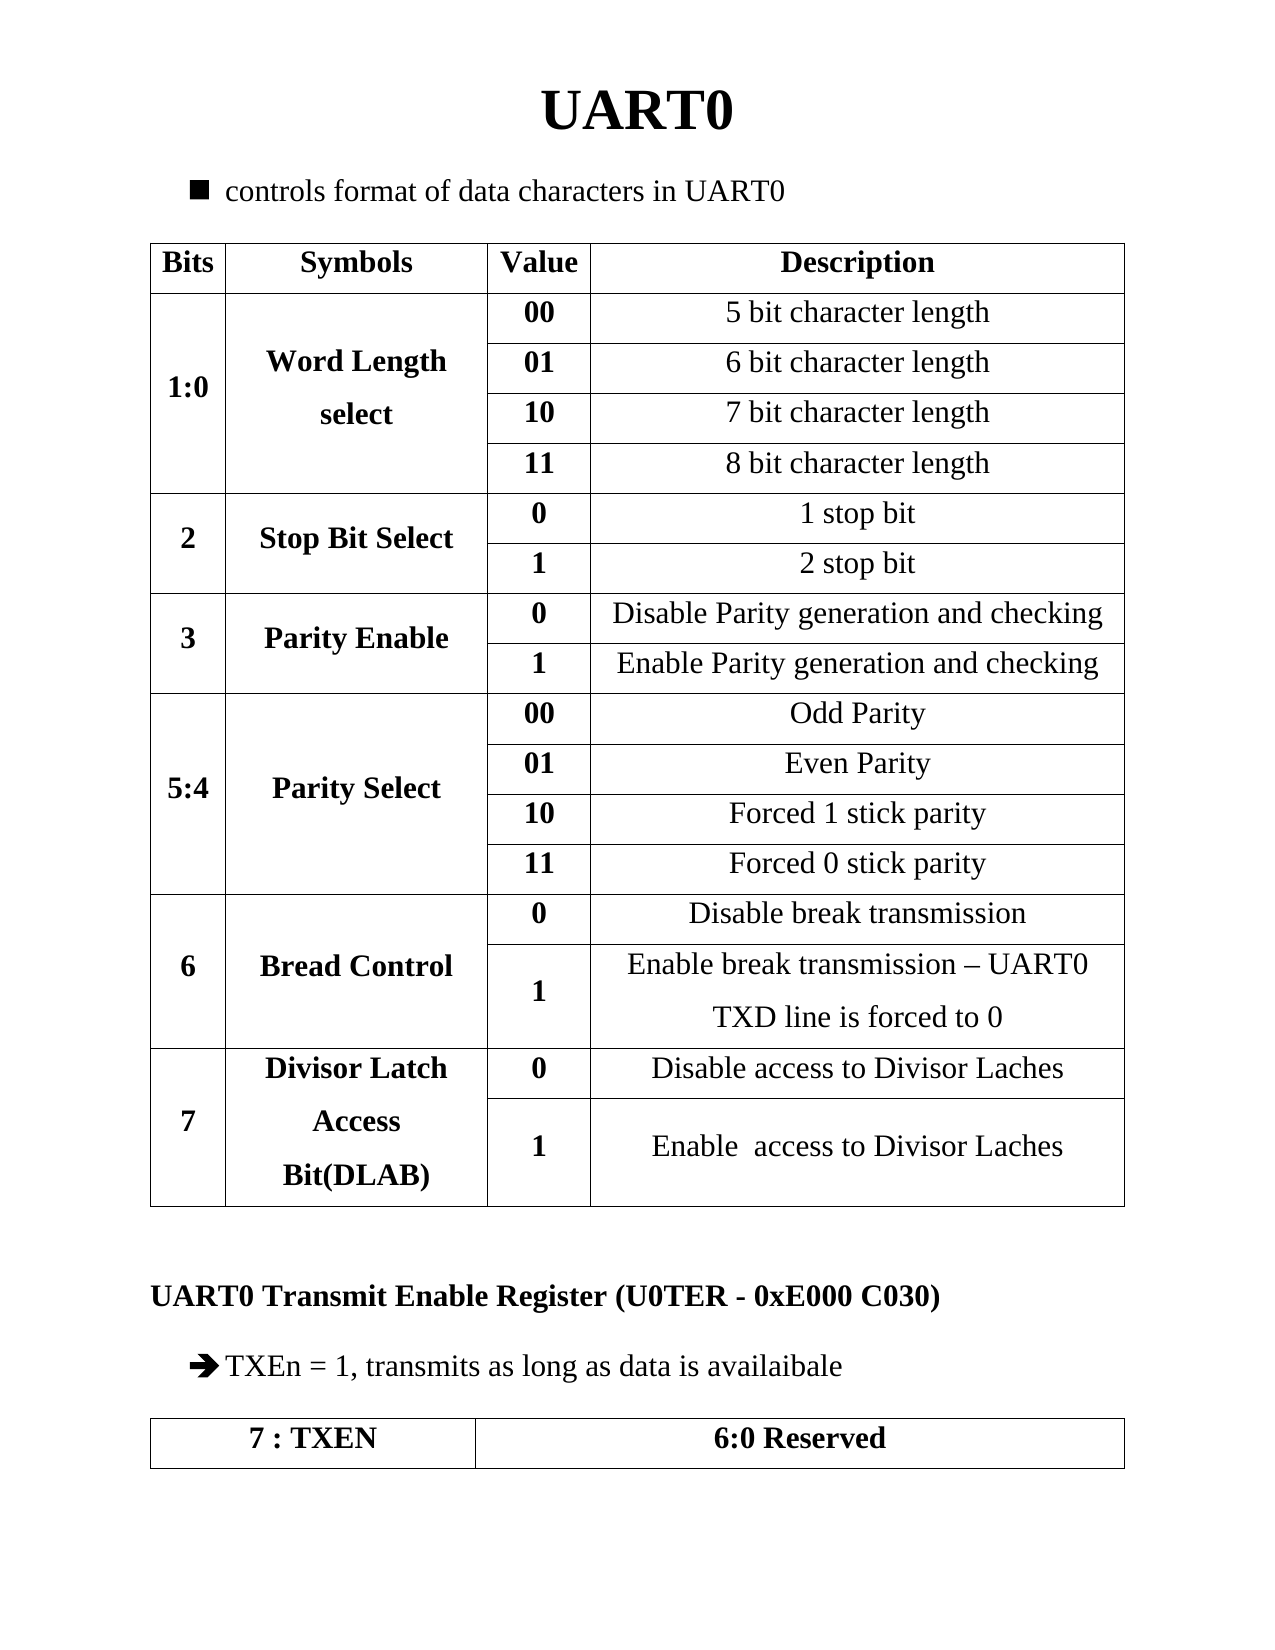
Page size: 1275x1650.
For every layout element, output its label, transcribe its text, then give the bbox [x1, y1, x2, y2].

table_cell 10 [488, 795, 590, 844]
table_cell 00 [488, 294, 590, 343]
table_cell 2 stop bit [591, 544, 1124, 593]
table_cell Odd Parity [591, 694, 1124, 743]
table_cell 3 [151, 594, 225, 693]
table_cell 0 [488, 494, 590, 543]
table_cell Enable Parity generation and checking [591, 644, 1124, 693]
table_header 6:0 Reserved [476, 1419, 1124, 1468]
table_cell 1 [488, 644, 590, 693]
table_cell Parity Enable [226, 594, 487, 693]
table_cell Parity Select [226, 694, 487, 894]
table_cell 01 [488, 745, 590, 793]
table_cell 5:4 [151, 694, 225, 894]
table_cell Disable Parity generation and checking [591, 594, 1124, 643]
table_cell 11 [488, 444, 590, 493]
list TXEn = 1, transmits as long as data is availaibale [187, 1348, 1125, 1384]
table_cell Disable access to Divisor Laches [591, 1049, 1124, 1098]
table_cell Enable access to Divisor Laches [591, 1099, 1124, 1206]
table_cell 6 [151, 895, 225, 1048]
table_cell Divisor Latch Access Bit(DLAB) [226, 1049, 487, 1206]
table_cell 0 [488, 895, 590, 944]
table_cell 10 [488, 394, 590, 443]
table_header Bits [151, 244, 225, 292]
table_cell 7 bit character length [591, 394, 1124, 443]
table_cell 1 [488, 1099, 590, 1206]
table_cell Enable break transmission – UART0 TXD line is forced to 0 [591, 945, 1124, 1048]
table_header Value [488, 244, 590, 292]
table_cell 11 [488, 845, 590, 894]
table_cell 7 [151, 1049, 225, 1206]
table_cell 1 [488, 945, 590, 1048]
table_cell Word Length select [226, 294, 487, 493]
table_cell 0 [488, 594, 590, 643]
table_cell Forced 1 stick parity [591, 795, 1124, 844]
table_cell 6 bit character length [591, 344, 1124, 393]
table_cell Even Parity [591, 745, 1124, 793]
table_cell 5 bit character length [591, 294, 1124, 343]
table_cell Bread Control [226, 895, 487, 1048]
table_cell 0 [488, 1049, 590, 1098]
list controls format of data characters in UART0 [187, 172, 1125, 208]
table_cell 01 [488, 344, 590, 393]
table_header Description [591, 244, 1124, 292]
table_cell 8 bit character length [591, 444, 1124, 493]
table_cell 1 stop bit [591, 494, 1124, 543]
table_cell 00 [488, 694, 590, 743]
table_cell Stop Bit Select [226, 494, 487, 593]
table_cell Disable break transmission [591, 895, 1124, 944]
table_header 7 : TXEN [151, 1419, 475, 1468]
table_cell Forced 0 stick parity [591, 845, 1124, 894]
text UART0 Transmit Enable Register (U0TER - 0xE000 C030) [150, 1277, 1125, 1313]
table_header Symbols [226, 244, 487, 292]
table_cell 1 [488, 544, 590, 593]
table_cell 2 [151, 494, 225, 593]
table_cell 1:0 [151, 294, 225, 493]
